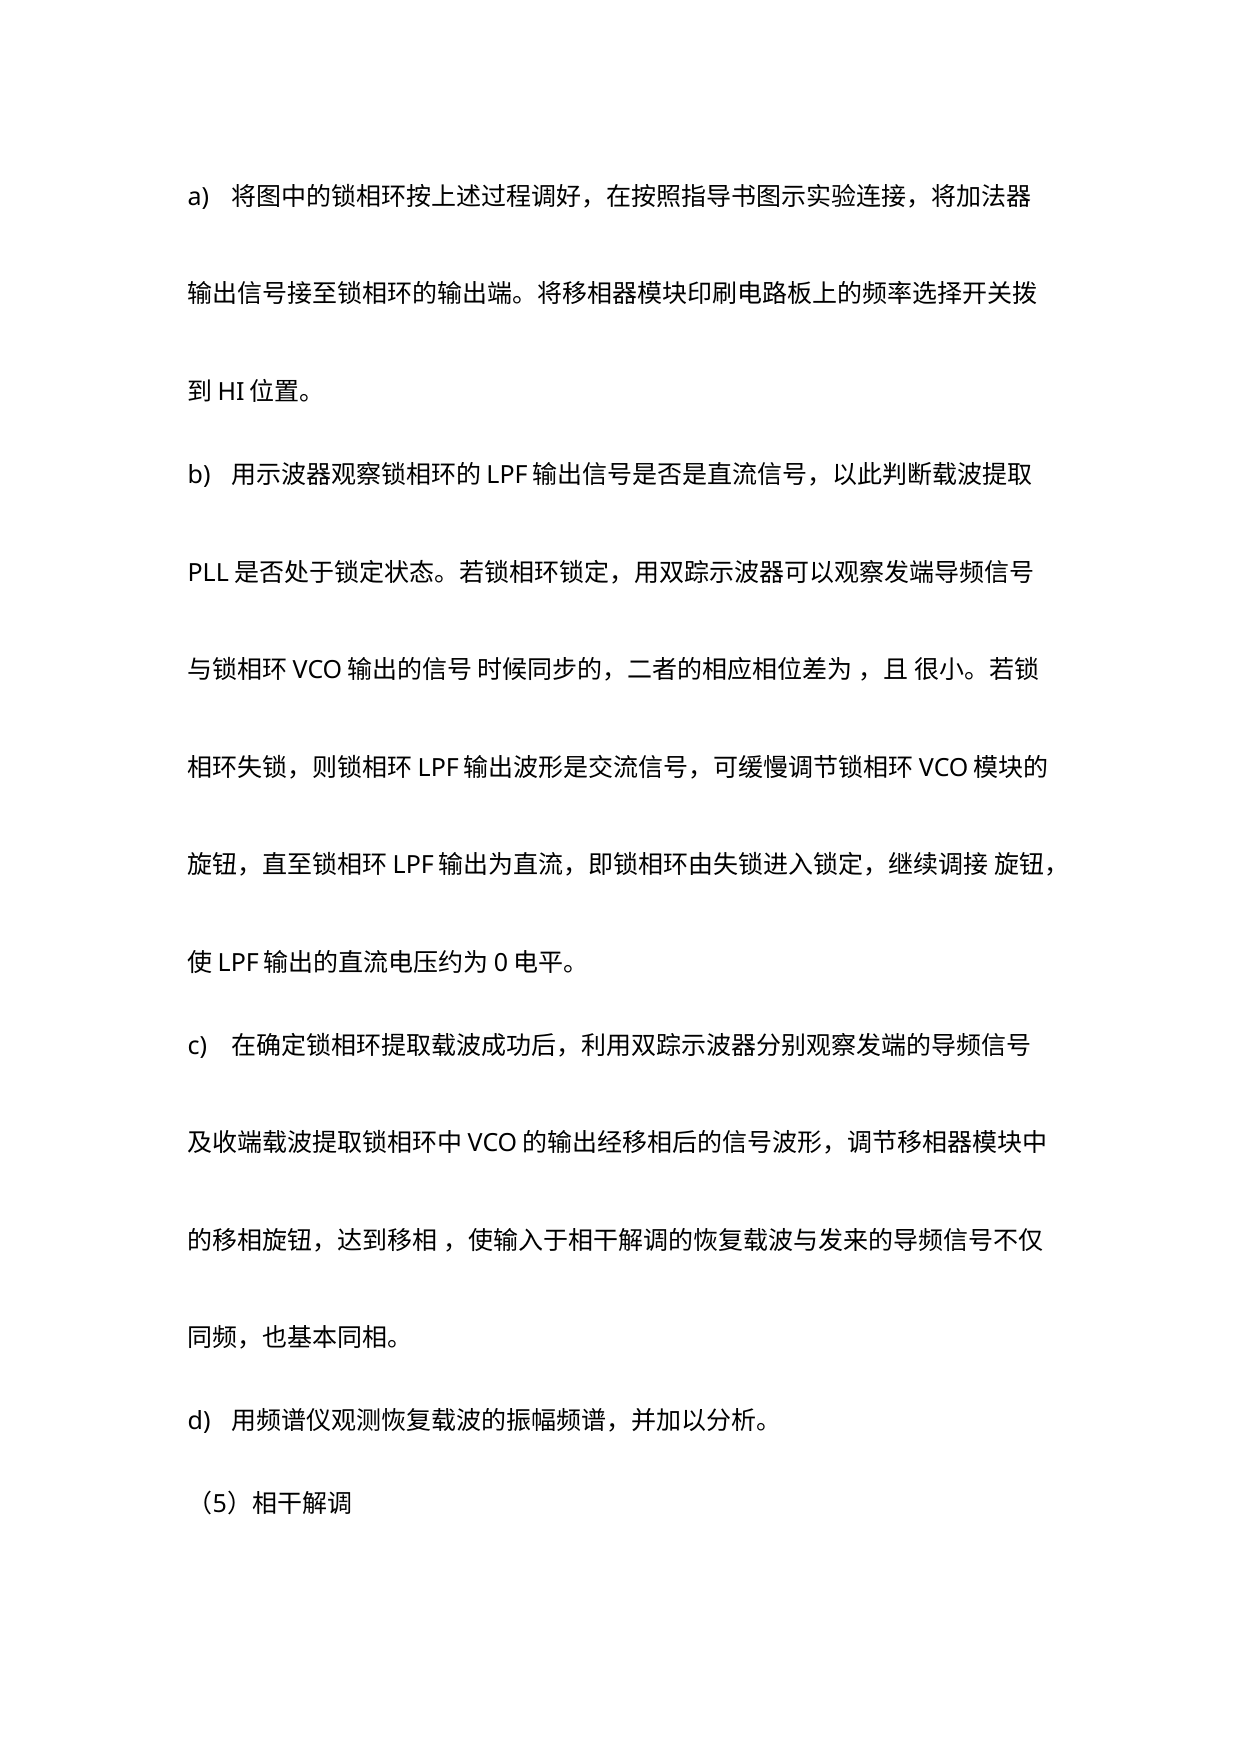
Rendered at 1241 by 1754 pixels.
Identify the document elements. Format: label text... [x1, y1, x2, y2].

text b) 用示波器观察锁相环的LPF输出信号是否是直流信号，以此判断载波提取PLL是否处于锁定状态。若锁相环锁定，用双踪示波器可以观察发端导频信号 与锁相环VCO输出的信号 时候同步的，二者的相应相位差为 ，且 很小。若锁相环失锁，则锁相环LPF输出波形是交流信号，可缓慢调节锁相环VCO模块的 旋钮，直至锁相环LPF输出为直流，即锁相环由失锁进入锁定，继续调接 旋钮，使LPF输出的直流电压约为0电平。 [187, 440, 1053, 993]
text （5）相干解调 [187, 1469, 1053, 1534]
text a) 将图中的锁相环按上述过程调好，在按照指导书图示实验连接，将加法器输出信号接至锁相环的输出端。将移相器模块印刷电路板上的频率选择开关拨到HI位置。 [187, 162, 1053, 422]
text d) 用频谱仪观测恢复载波的振幅频谱，并加以分析。 [187, 1386, 1053, 1451]
text c) 在确定锁相环提取载波成功后，利用双踪示波器分别观察发端的导频信号及收端载波提取锁相环中VCO的输出经移相后的信号波形，调节移相器模块中的移相旋钮，达到移相 ，使输入于相干解调的恢复载波与发来的导频信号不仅同频，也基本同相。 [187, 1011, 1053, 1368]
